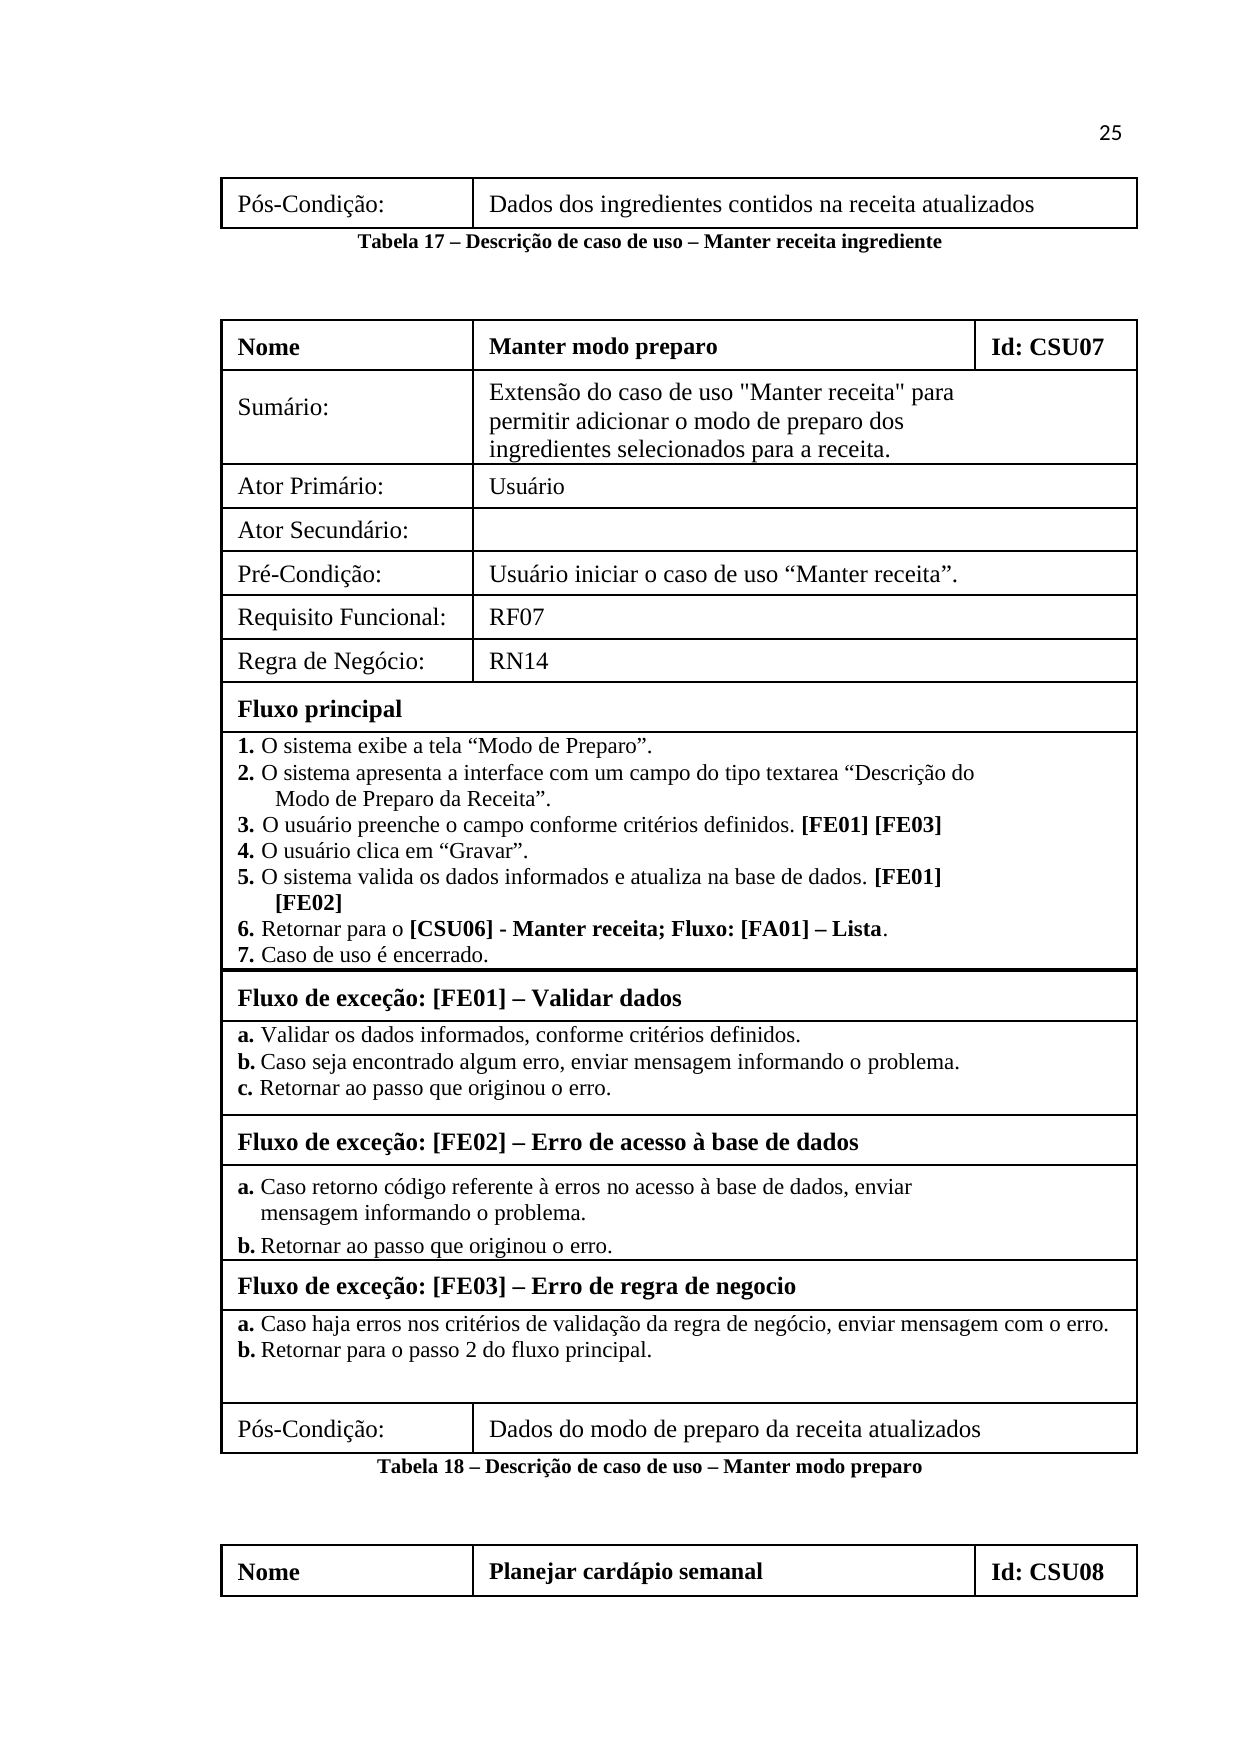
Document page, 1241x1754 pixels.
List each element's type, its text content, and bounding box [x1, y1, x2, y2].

table_cell Extensão do caso de uso "Manter receita" para permitir adicionar o modo de preparo dos ingredientes selecionados para a receita. [474, 371, 1136, 463]
table_cell Ator Secundário: [223, 509, 472, 550]
table_cell Pré-Condição: [223, 552, 472, 594]
table_cell [474, 509, 1136, 550]
table_cell Usuário iniciar o caso de uso “Manter receita”. [474, 552, 1136, 594]
table_header Nome [223, 1546, 472, 1594]
table_cell Fluxo principal [223, 683, 1136, 731]
table_header Fluxo de exceção: [FE01] – Validar dados [223, 972, 1136, 1020]
table_cell Dados do modo de preparo da receita atualizados [474, 1404, 1136, 1452]
table_cell Pós-Condição: [223, 179, 472, 227]
table_cell RF07 [474, 596, 1136, 638]
text Tabela 17 – Descrição de caso de uso – Manter receita ingrediente [177, 229, 1122, 253]
table_cell O sistema exibe a tela “Modo de Preparo”. O sistema apresenta a interface com um campo do tipo textarea “Descrição do Modo de Preparo da Receita”. O usuário preenche o campo conforme critérios definidos. [FE01] [FE03] O usuário clica em “Gravar”. O sistema valida os dados informados e atualiza na base de dados. [FE01] [FE02] Retornar para o [CSU06] - Manter receita; Fluxo: [FA01] – Lista. Caso de uso é encerrado. [223, 733, 1136, 968]
table_cell RN14 [474, 640, 1136, 681]
table_cell Sumário: [223, 371, 472, 463]
table_cell Ator Primário: [223, 465, 472, 507]
text Tabela 18 – Descrição de caso de uso – Manter modo preparo [177, 1454, 1122, 1478]
table_header Planejar cardápio semanal [474, 1546, 974, 1594]
table_cell Pós-Condição: [223, 1404, 472, 1452]
table_header Id: CSU07 [976, 321, 1136, 369]
table_cell Dados dos ingredientes contidos na receita atualizados [474, 179, 1136, 227]
table_header Manter modo preparo [474, 321, 974, 369]
table_header Nome [223, 321, 472, 369]
table_cell Caso retorno código referente à erros no acesso à base de dados, enviar mensagem informando o problema. Retornar ao passo que originou o erro. [223, 1166, 1136, 1258]
table_cell Regra de Negócio: [223, 640, 472, 681]
table_cell Caso haja erros nos critérios de validação da regra de negócio, enviar mensagem com o erro. Retornar para o passo 2 do fluxo principal. [223, 1311, 1136, 1402]
table_cell Validar os dados informados, conforme critérios definidos. Caso seja encontrado algum erro, enviar mensagem informando o problema. Retornar ao passo que originou o erro. [223, 1022, 1136, 1114]
table_cell Fluxo de exceção: [FE03] – Erro de regra de negocio [223, 1261, 1136, 1308]
table_header Id: CSU08 [976, 1546, 1136, 1594]
table_cell Requisito Funcional: [223, 596, 472, 638]
table_cell Fluxo de exceção: [FE02] – Erro de acesso à base de dados [223, 1116, 1136, 1164]
table_cell Usuário [474, 465, 1136, 507]
